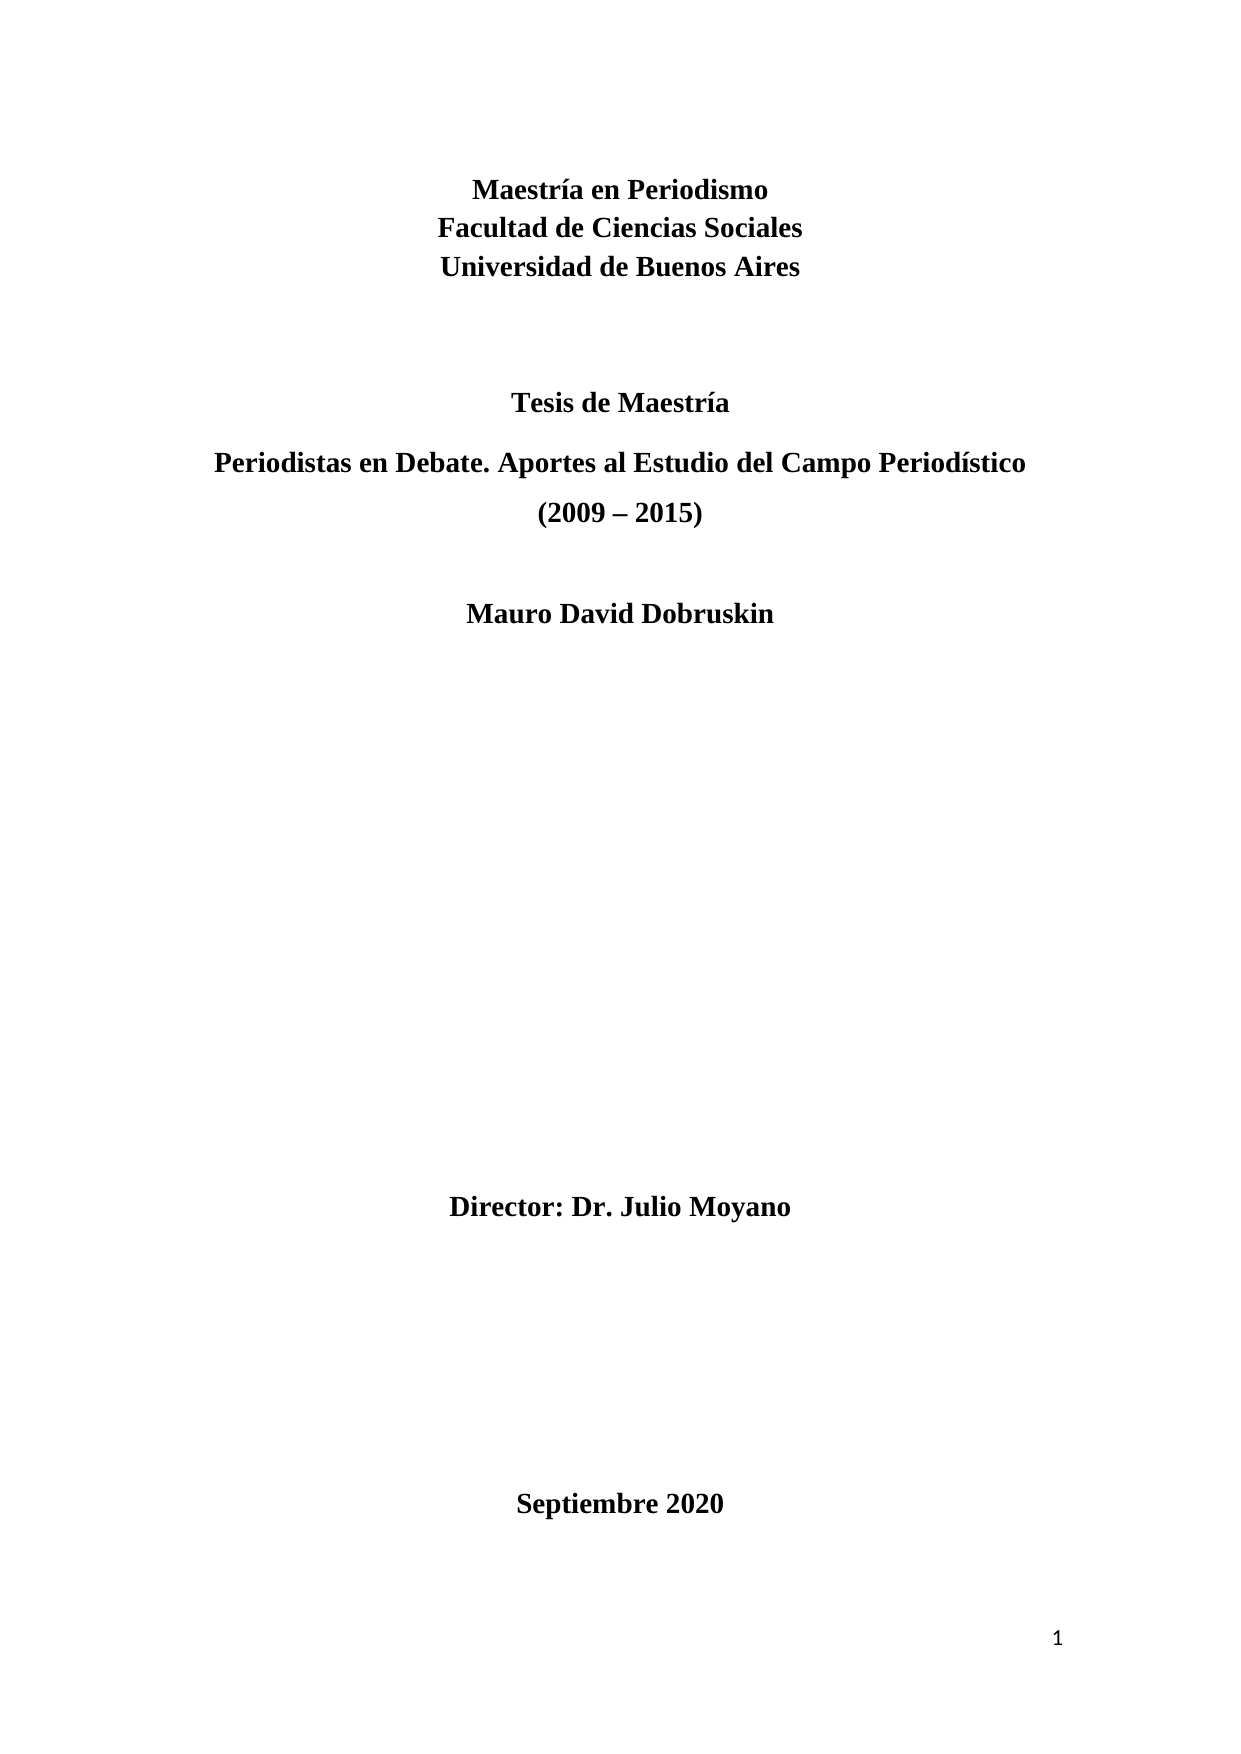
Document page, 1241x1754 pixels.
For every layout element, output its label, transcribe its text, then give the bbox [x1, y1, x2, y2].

text Tesis de Maestría [177, 386, 1063, 419]
text Septiembre 2020 [177, 1486, 1063, 1520]
text Mauro David Dobruskin [177, 596, 1063, 629]
text Universidad de Buenos Aires [177, 249, 1063, 283]
text Maestría en Periodismo [177, 172, 1063, 206]
text Periodistas en Debate. Aportes al Estudio del Campo Periodístico [177, 445, 1063, 478]
text Director: Dr. Julio Moyano [177, 1189, 1063, 1223]
text (2009 – 2015) [177, 495, 1063, 529]
text Facultad de Ciencias Sociales [177, 211, 1063, 244]
